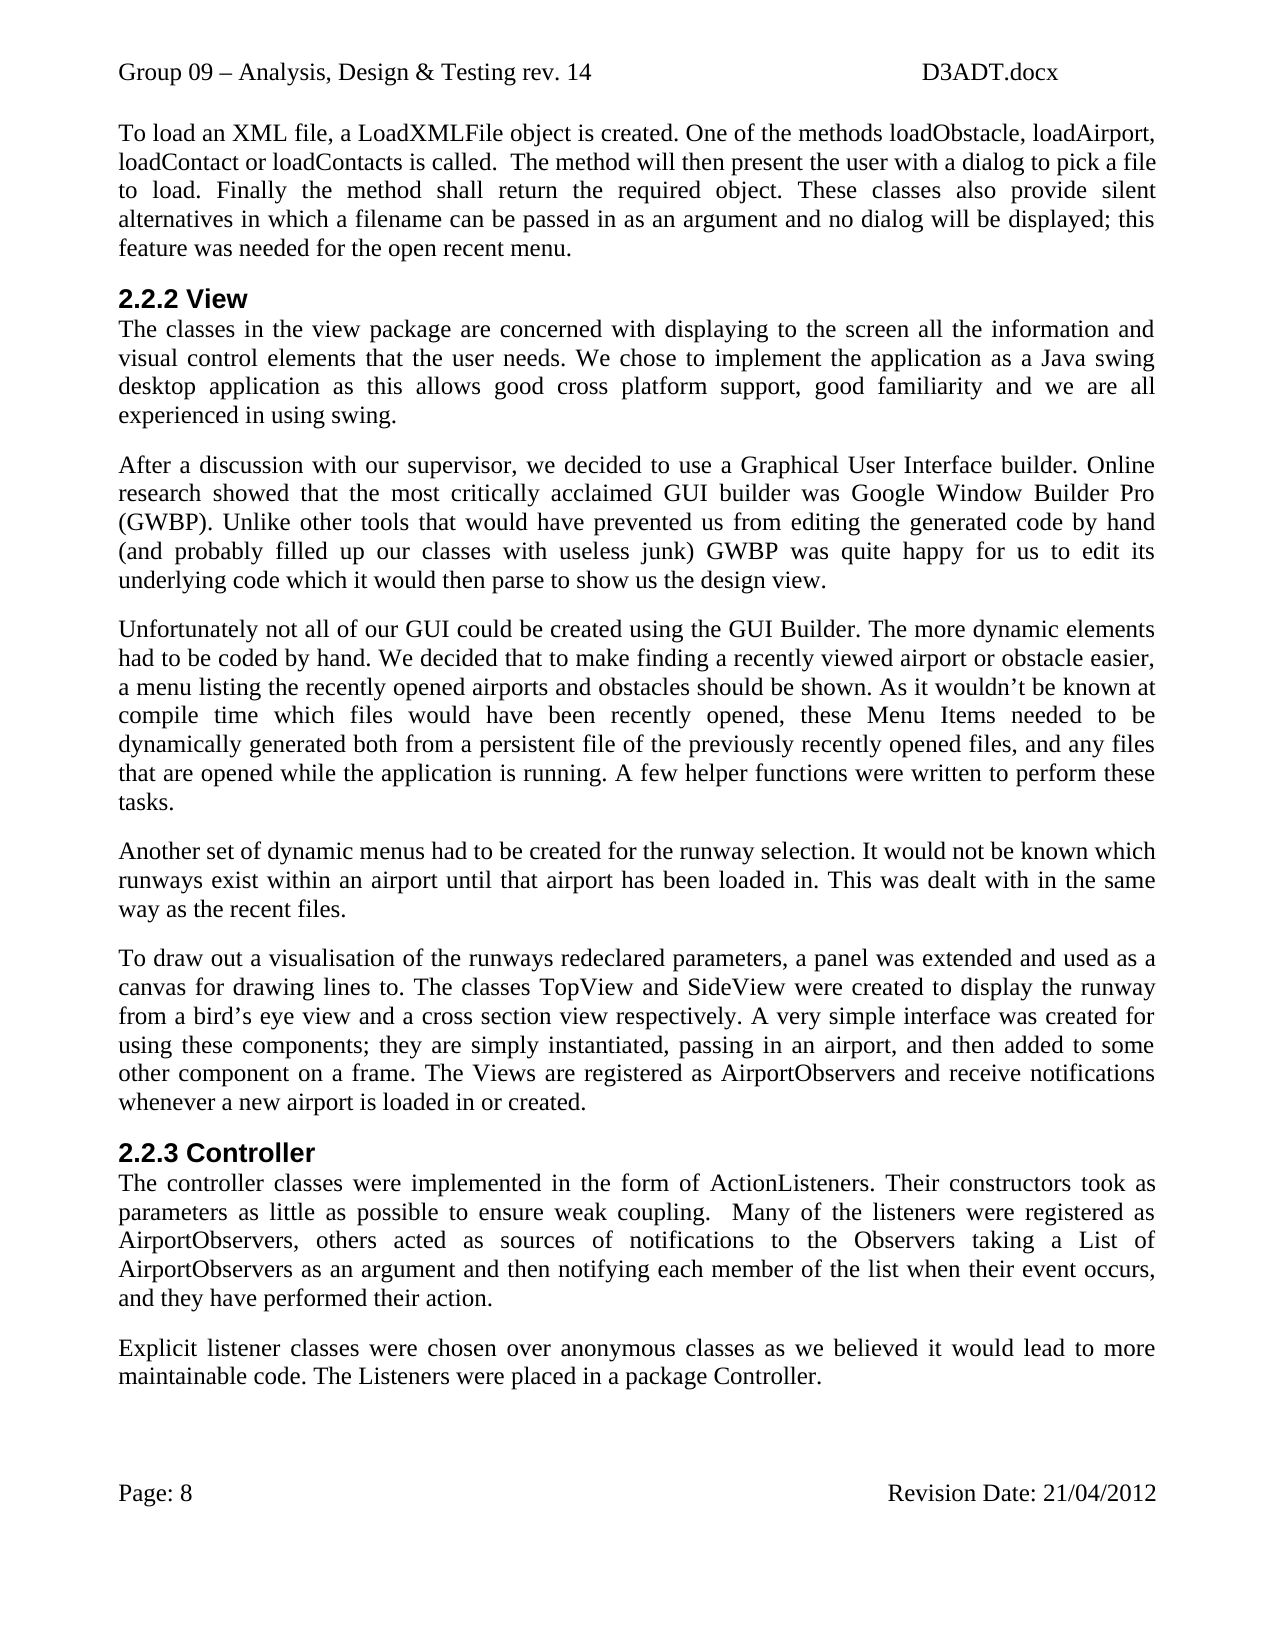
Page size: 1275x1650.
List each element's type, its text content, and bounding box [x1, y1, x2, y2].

text To draw out a visualisation of the runways redeclared parameters, a panel was extended and used as a canvas for drawing lines to. The classes TopView and SideView were created to display the runway from a bird’s eye view and a cross section view respectively. A very simple interface was created for using these components; they are simply instantiated, passing in an airport, and then added to some other component on a frame. The Views are registered as AirportObservers and receive notifications whenever a new airport is loaded in or created. [118, 943, 1157, 1116]
subtitle 2.2.2 View [118, 283, 1157, 314]
text Unfortunately not all of our GUI could be created using the GUI Builder. The more dynamic elements had to be coded by hand. We decided that to make finding a recently viewed airport or obstacle easier, a menu listing the recently opened airports and obstacles should be shown. As it wouldn’t be known at compile time which files would have been recently opened, these Menu Items needed to be dynamically generated both from a persistent file of the previously recently opened files, and any files that are opened while the application is running. A few helper functions were written to perform these tasks. [118, 614, 1157, 816]
text The classes in the view package are concerned with displaying to the screen all the information and visual control elements that the user needs. We chose to implement the application as a Java swing desktop application as this allows good cross platform support, good familiarity and we are all experienced in using swing. [118, 314, 1157, 429]
text The controller classes were implemented in the form of ActionListeners. Their constructors took as parameters as little as possible to ensure weak coupling. Many of the listeners were registered as AirportObservers, others acted as sources of notifications to the Observers taking a List of AirportObservers as an argument and then notifying each member of the list when their event occurs, and they have performed their action. [118, 1168, 1157, 1312]
text After a discussion with our supervisor, we decided to use a Graphical User Interface builder. Online research showed that the most critically acclaimed GUI builder was Google Window Builder Pro (GWBP). Unlike other tools that would have prevented us from editing the generated code by hand (and probably filled up our classes with useless junk) GWBP was quite happy for us to edit its underlying code which it would then parse to show us the design view. [118, 450, 1157, 593]
text Another set of dynamic menus had to be created for the runway selection. It would not be known which runways exist within an airport until that airport has been loaded in. This was dealt with in the same way as the recent files. [118, 836, 1157, 923]
subtitle 2.2.3 Controller [118, 1137, 1157, 1168]
